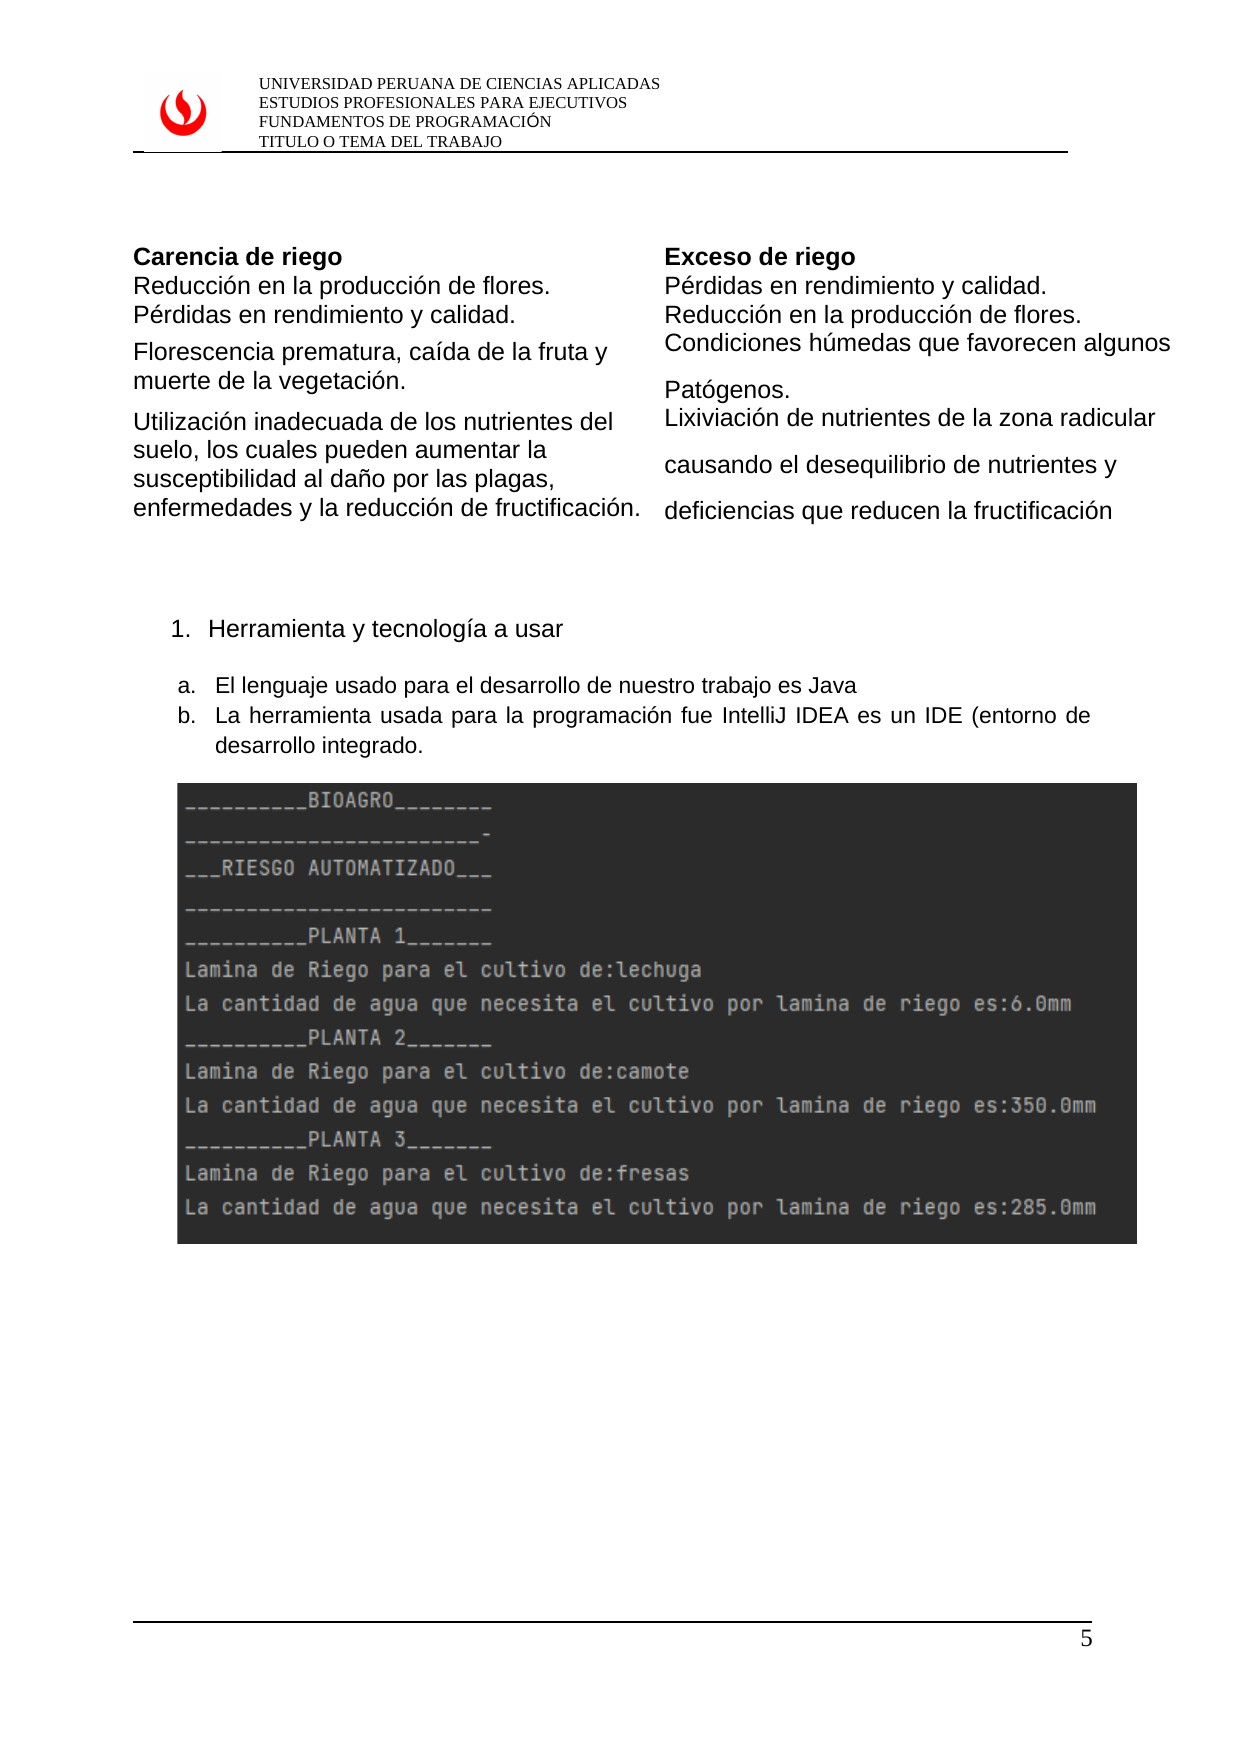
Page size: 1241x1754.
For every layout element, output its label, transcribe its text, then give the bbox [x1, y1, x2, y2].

list La herramienta usada para la programación fue IntelliJ IDEA es un IDE (entorno de desarrollo integrado. [177, 702, 1092, 758]
picture [144, 73, 222, 152]
table_cell Condiciones húmedas que favorecen algunos Patógenos. [664, 328, 1195, 403]
table_cell Pérdidas en rendimiento y calidad. [664, 271, 1195, 299]
table_header Carencia de riego [133, 242, 664, 271]
table_cell Florescencia prematura, caída de la fruta y muerte de la vegetación. [133, 328, 664, 403]
table_cell Utilización inadecuada de los nutrientes del suelo, los cuales pueden aumentar la susceptibilidad al daño por las plagas, enfermedades y la reducción de fructificación. [133, 403, 664, 524]
subtitle Herramienta y tecnología a usar [170, 614, 1092, 643]
table_cell Lixiviación de nutrientes de la zona radicular causando el desequilibrio de nutrientes y deficiencias que reducen la fructificación [664, 403, 1195, 524]
table_header Exceso de riego [664, 242, 1195, 271]
table_cell Pérdidas en rendimiento y calidad. [133, 300, 664, 328]
table_cell Reducción en la producción de flores. [133, 271, 664, 299]
table_cell Reducción en la producción de flores. [664, 300, 1195, 328]
picture [177, 783, 1137, 1244]
list El lenguaje usado para el desarrollo de nuestro trabajo es Java [177, 672, 1092, 698]
